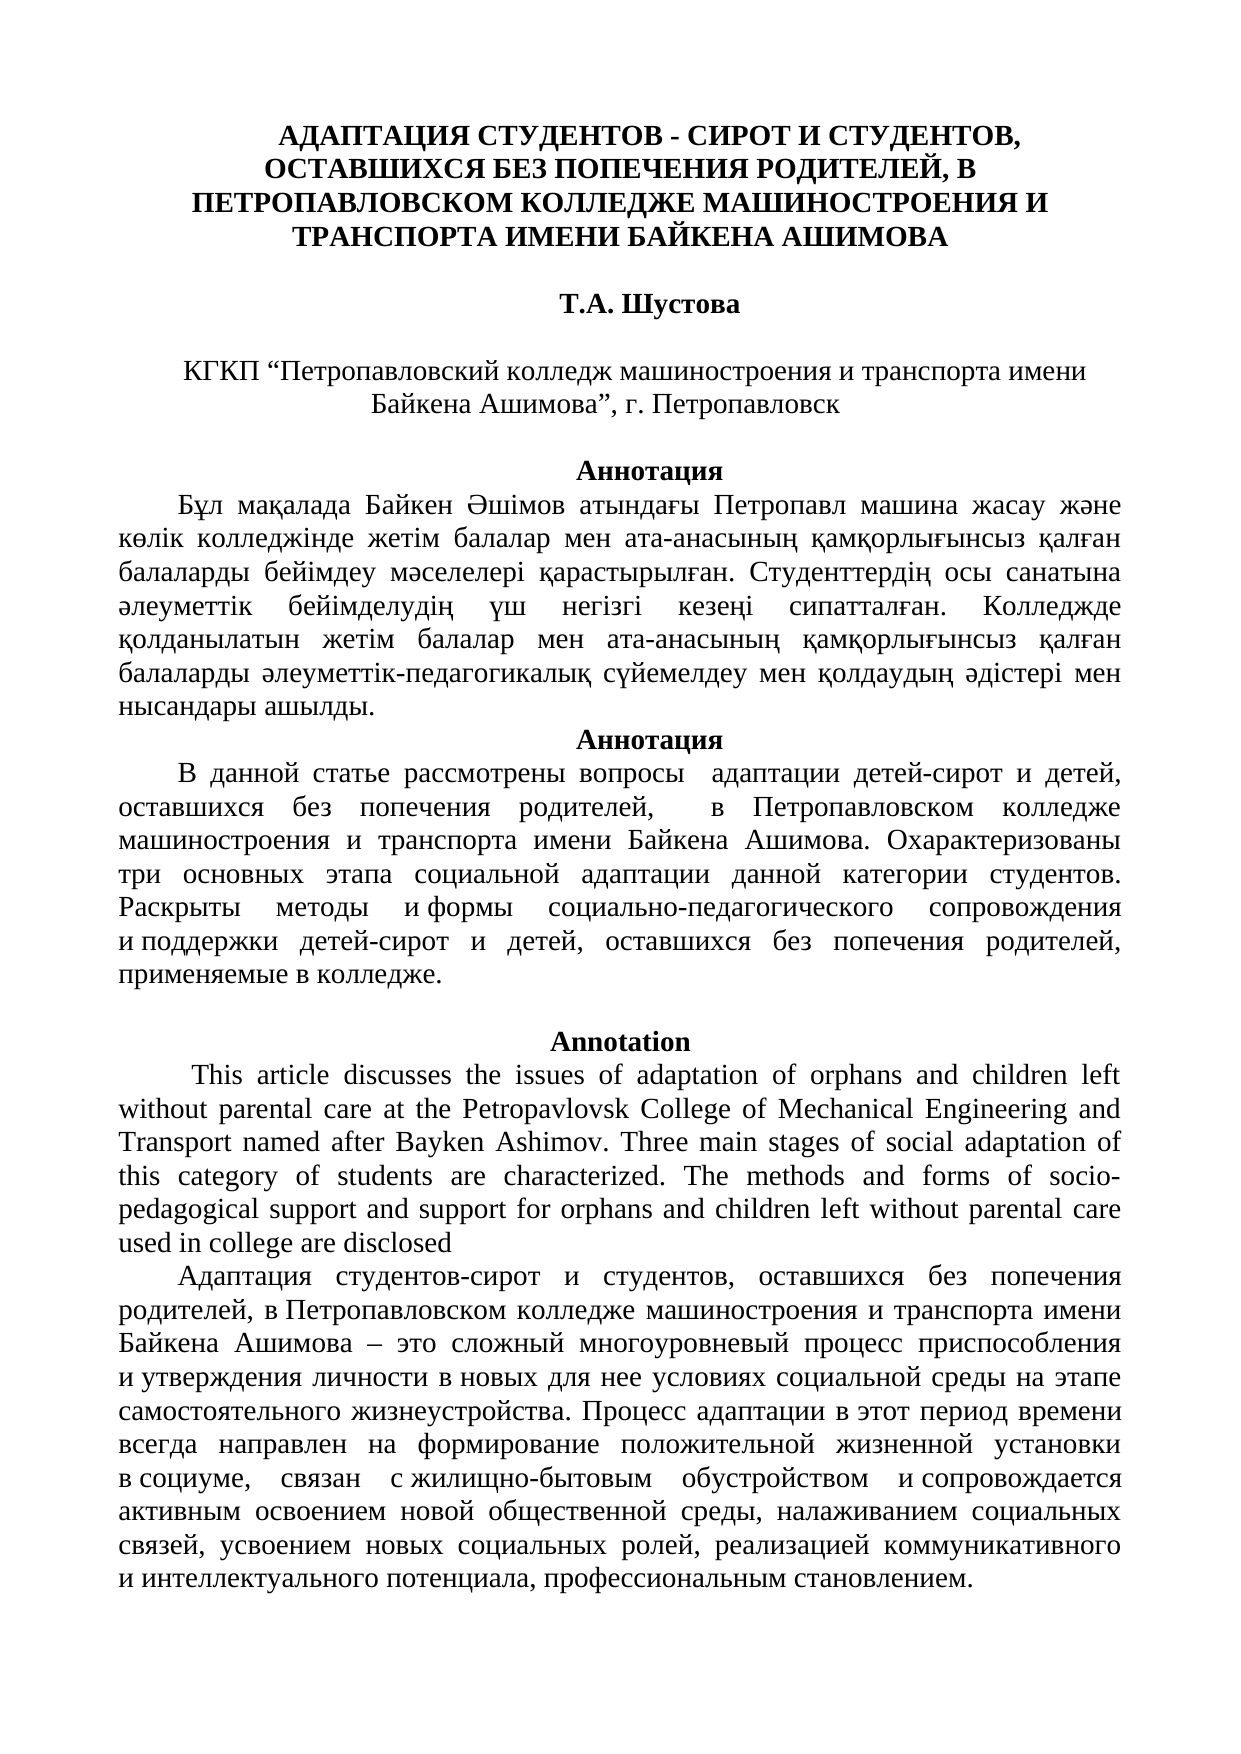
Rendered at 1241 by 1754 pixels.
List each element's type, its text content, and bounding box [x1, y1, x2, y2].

text Бұл мақалада Байкен Әшімов атындағы Петропавл машина жасау және көлік колледжінде жетім балалар мен ата-анасының қамқорлығынсыз қалған балаларды бейімдеу мәселелері қарастырылған. Студенттердің осы санатына әлеуметтік бейімделудің үш негізгі кезеңі сипатталған. Колледжде қолданылатын жетім балалар мен ата-анасының қамқорлығынсыз қалған балаларды әлеуметтік-педагогикалық сүйемелдеу мен қолдаудың әдістері мен нысандары ашылды. [118, 487, 1122, 722]
text В данной статье рассмотрены вопросы адаптации детей-сирот и детей, оставшихся без попечения родителей, в Петропавловском колледже машиностроения и транспорта имени Байкена Ашимова. Охарактеризованы три основных этапа социальной адаптации данной категории студентов. Раскрыты методы и формы социально-педагогического сопровождения и поддержки детей-сирот и детей, оставшихся без попечения родителей, применяемые в колледже. [118, 755, 1122, 990]
text Аннотация [118, 453, 1122, 487]
text АДАПТАЦИЯ СТУДЕНТОВ - СИРОТ И СТУДЕНТОВ, ОСТАВШИХСЯ БЕЗ ПОПЕЧЕНИЯ РОДИТЕЛЕЙ, В ПЕТРОПАВЛОВСКОМ КОЛЛЕДЖЕ МАШИНОСТРОЕНИЯ И ТРАНСПОРТА ИМЕНИ БАЙКЕНА АШИМОВА [118, 118, 1122, 252]
text КГКП “Петропавловский колледж машиностроения и транспорта имени Байкена Ашимова”, г. Петропавловск [88, 353, 1122, 420]
text Т.А. Шустова [118, 286, 1122, 319]
text Annotation [118, 990, 1122, 1057]
text This article discusses the issues of adaptation of orphans and children left without parental care at the Petropavlovsk College of Mechanical Engineering and Transport named after Bayken Ashimov. Three main stages of social adaptation of this category of students are characterized. The methods and forms of socio-pedagogical support and support for orphans and children left without parental care used in college are disclosed [118, 1057, 1122, 1258]
text Адаптация студентов-сирот и студентов, оставшихся без попечения родителей, в Петропавловском колледже машиностроения и транспорта имени Байкена Ашимова – это сложный многоуровневый процесс приспособления и утверждения личности в новых для нее условиях социальной среды на этапе самостоятельного жизнеустройства. Процесс адаптации в этот период времени всегда направлен на формирование положительной жизненной установки в социуме, связан с жилищно-бытовым обустройством и сопровождается активным освоением новой общественной среды, налаживанием социальных связей, усвоением новых социальных ролей, реализацией коммуникативного и интеллектуального потенциала, профессиональным становлением. [118, 1258, 1122, 1594]
text Аннотация [118, 722, 1122, 755]
